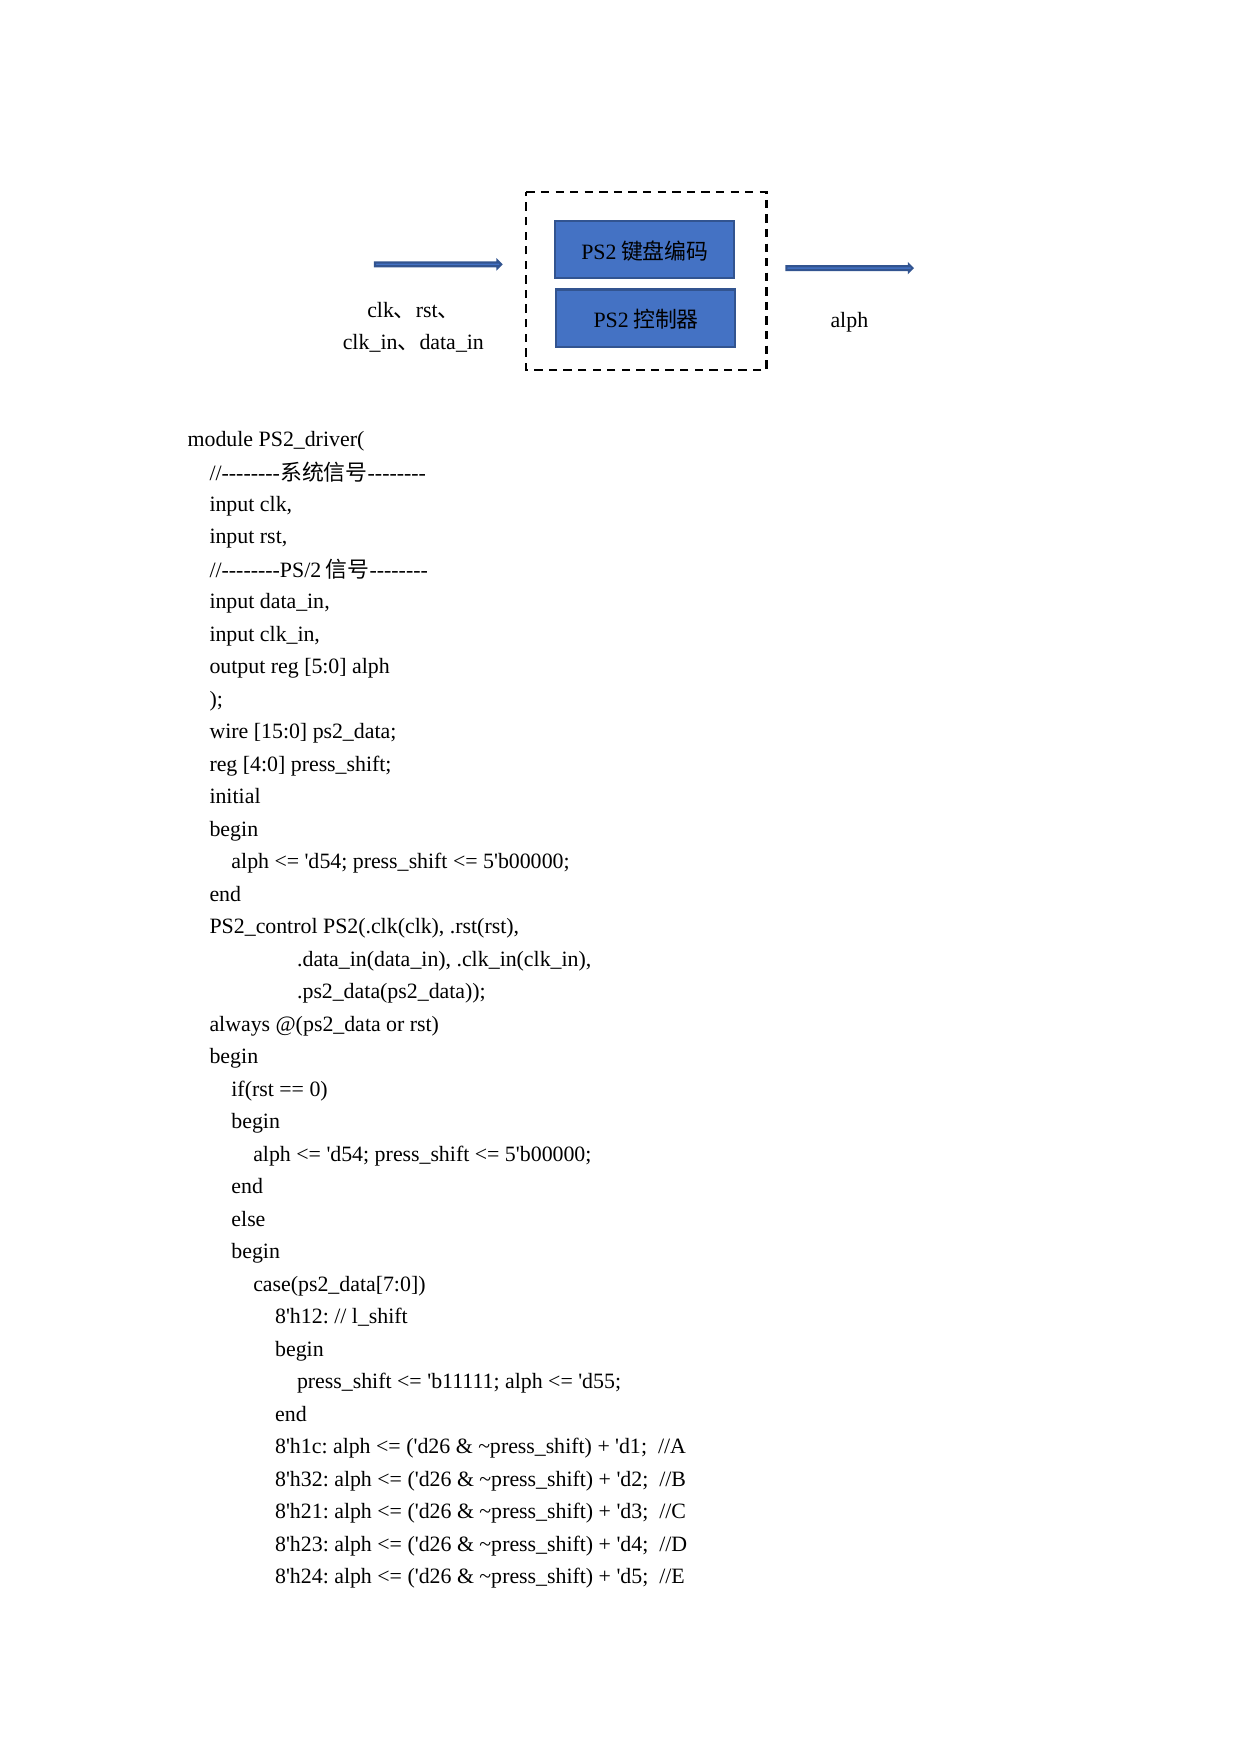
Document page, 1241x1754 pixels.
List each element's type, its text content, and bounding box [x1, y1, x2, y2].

text 8'h23: alph <= ('d26 & ~press_shift) + 'd4; //D [187, 1527, 1053, 1559]
text alph <= 'd54; press_shift <= 5'b00000; [187, 1137, 1053, 1169]
text alph <= 'd54; press_shift <= 5'b00000; [187, 844, 1053, 877]
text end [187, 1397, 1053, 1429]
text initial [187, 779, 1053, 812]
text output reg [5:0] alph [187, 649, 1053, 682]
text press_shift <= 'b11111; alph <= 'd55; [187, 1364, 1053, 1397]
text 8'h32: alph <= ('d26 & ~press_shift) + 'd2; //B [187, 1462, 1053, 1494]
text input clk, [187, 487, 1053, 519]
text begin [187, 1039, 1053, 1072]
text end [187, 877, 1053, 909]
text case(ps2_data[7:0]) [187, 1267, 1053, 1299]
text //--------PS/2信号-------- [187, 552, 1053, 584]
text if(rst == 0) [187, 1072, 1053, 1104]
text input rst, [187, 519, 1053, 552]
text 8'h1c: alph <= ('d26 & ~press_shift) + 'd1; //A [187, 1429, 1053, 1462]
text begin [187, 1104, 1053, 1137]
text always @(ps2_data or rst) [187, 1007, 1053, 1039]
text begin [187, 1234, 1053, 1267]
text reg [4:0] press_shift; [187, 747, 1053, 779]
text .data_in(data_in), .clk_in(clk_in), [187, 942, 1053, 974]
text begin [187, 812, 1053, 844]
text 8'h21: alph <= ('d26 & ~press_shift) + 'd3; //C [187, 1494, 1053, 1527]
text //--------系统信号-------- [187, 454, 1053, 487]
text wire [15:0] ps2_data; [187, 714, 1053, 747]
text input clk_in, [187, 617, 1053, 649]
text begin [187, 1332, 1053, 1364]
text input data_in, [187, 584, 1053, 617]
text else [187, 1202, 1053, 1234]
text PS2_control PS2(.clk(clk), .rst(rst), [187, 909, 1053, 942]
text 8'h12: // l_shift [187, 1299, 1053, 1332]
text .ps2_data(ps2_data)); [187, 974, 1053, 1007]
text 8'h24: alph <= ('d26 & ~press_shift) + 'd5; //E [187, 1559, 1053, 1592]
text end [187, 1169, 1053, 1202]
text module PS2_driver( [187, 422, 1053, 454]
text ); [187, 682, 1053, 714]
